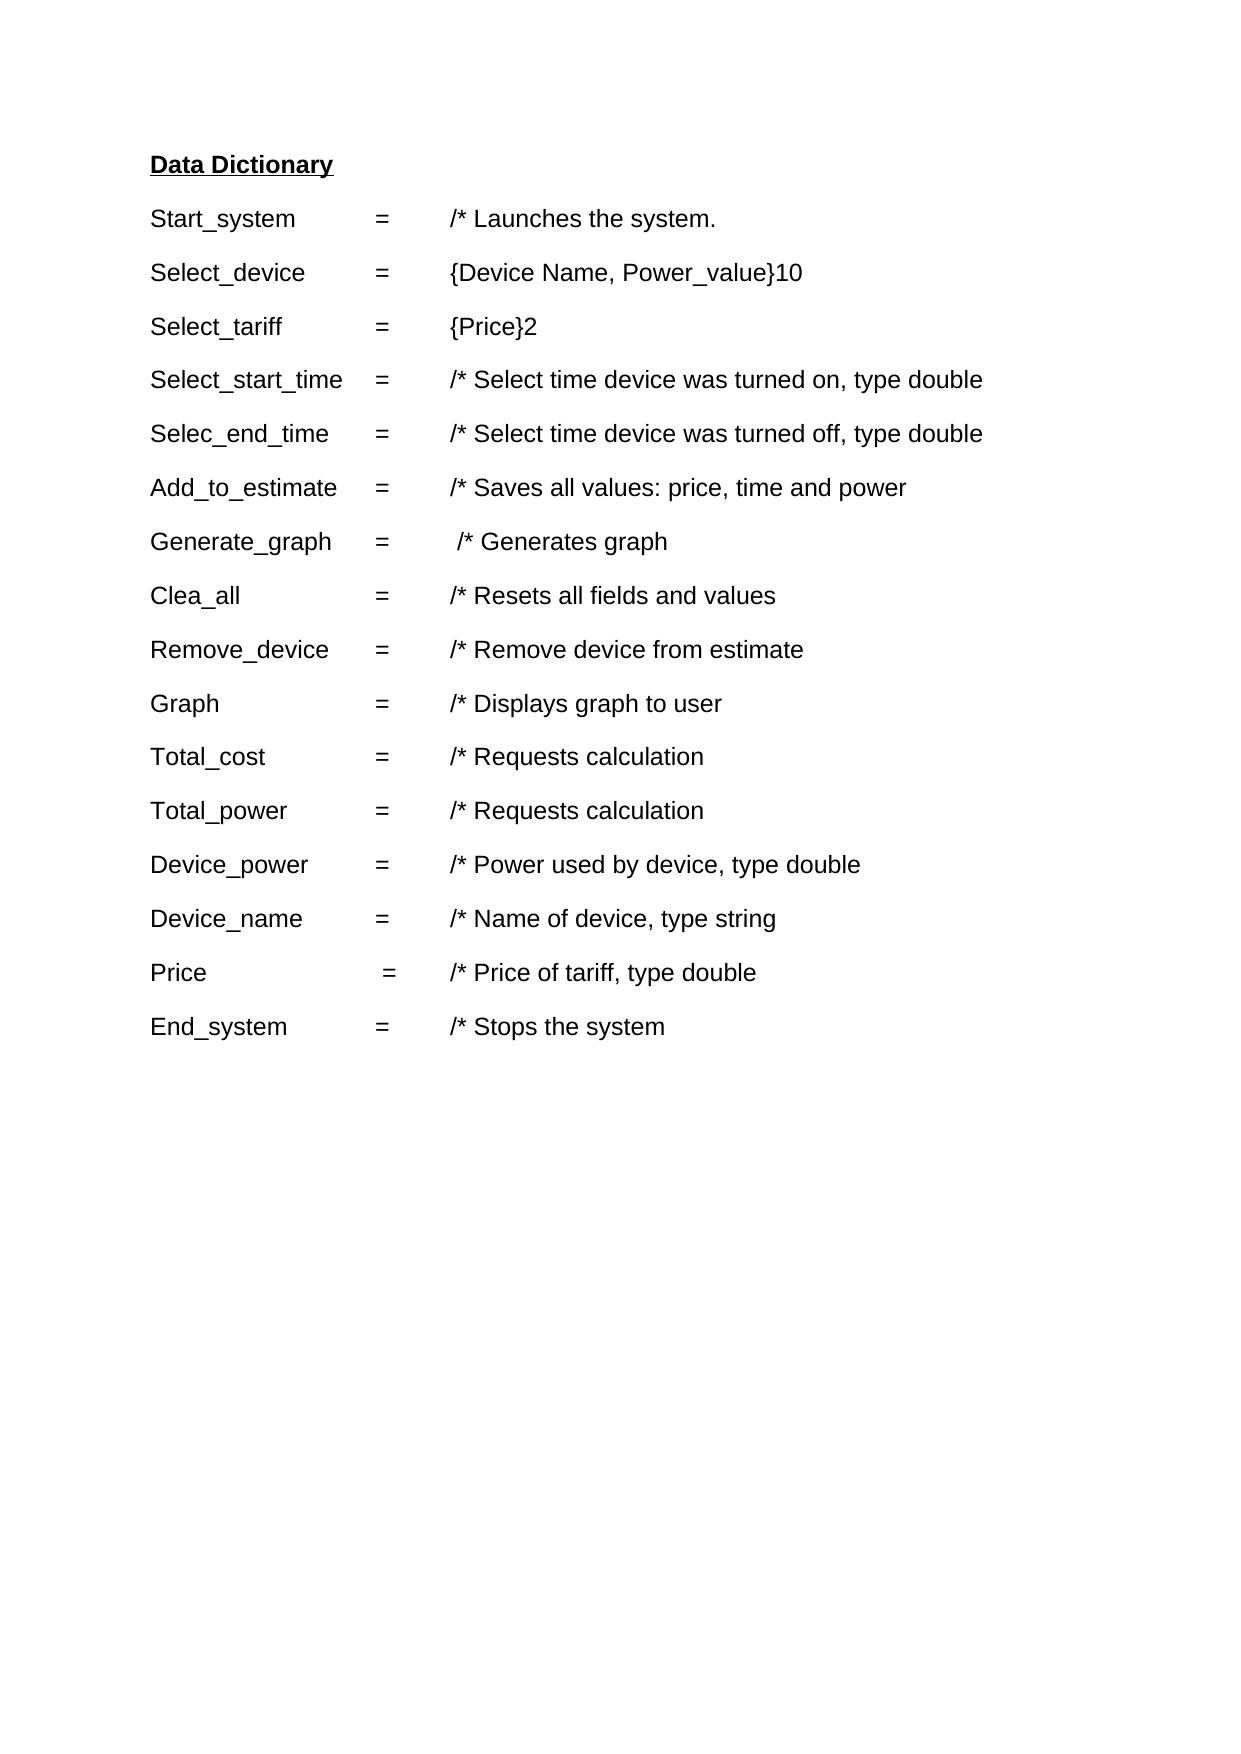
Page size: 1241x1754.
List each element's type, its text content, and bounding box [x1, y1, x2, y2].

text Device_name = /* Name of device, type string [150, 904, 1090, 933]
text Add_to_estimate = /* Saves all values: price, time and power [150, 473, 1090, 502]
text Data Dictionary [150, 150, 1090, 179]
text End_system = /* Stops the system [150, 1012, 1090, 1040]
text Remove_device = /* Remove device from estimate [150, 635, 1090, 663]
text Select_start_time = /* Select time device was turned on, type double [150, 365, 1090, 394]
text Total_power = /* Requests calculation [150, 796, 1090, 825]
text Start_system = /* Launches the system. [150, 204, 1090, 233]
text Generate_graph = /* Generates graph [150, 527, 1090, 556]
text Total_cost = /* Requests calculation [150, 742, 1090, 771]
text Clea_all = /* Resets all fields and values [150, 581, 1090, 609]
text Graph = /* Displays graph to user [150, 688, 1090, 717]
text Select_device = {Device Name, Power_value}10 [150, 258, 1090, 286]
text Price = /* Price of tariff, type double [150, 958, 1090, 987]
text Selec_end_time = /* Select time device was turned off, type double [150, 419, 1090, 448]
text Device_power = /* Power used by device, type double [150, 850, 1090, 879]
text Select_tariff = {Price}2 [150, 312, 1090, 340]
